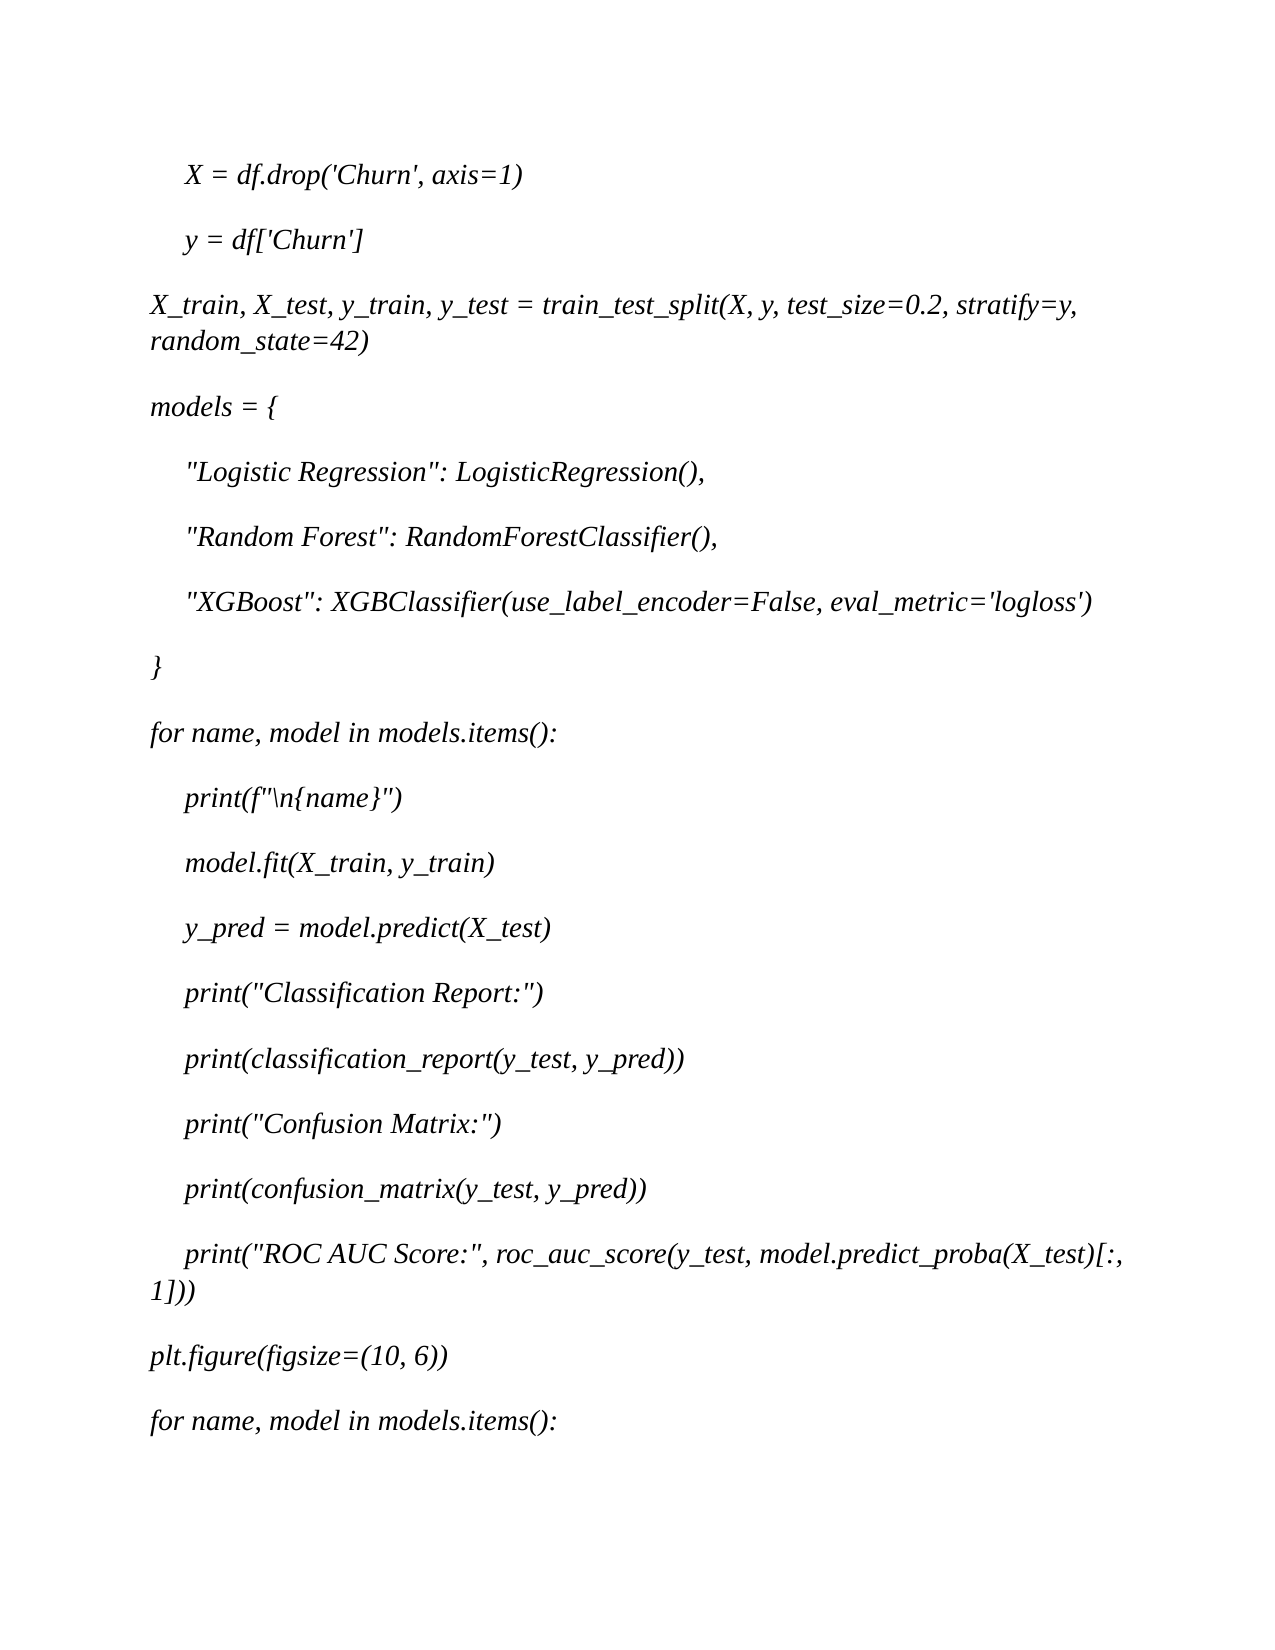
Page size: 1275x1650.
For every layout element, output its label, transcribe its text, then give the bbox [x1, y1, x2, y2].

text X = df.drop('Churn', axis=1) [150, 157, 1132, 191]
text models = { [150, 389, 1132, 422]
text for name, model in models.items(): [150, 1403, 1132, 1437]
text for name, model in models.items(): [150, 715, 1132, 748]
text "Logistic Regression": LogisticRegression(), [150, 454, 1132, 487]
text y = df['Churn'] [150, 222, 1132, 256]
text X_train, X_test, y_train, y_test = train_test_split(X, y, test_size=0.2, stratify=y, random_state=42) [150, 287, 1132, 357]
text print(classification_report(y_test, y_pred)) [150, 1041, 1132, 1074]
text model.fit(X_train, y_train) [150, 845, 1132, 879]
text print("ROC AUC Score:", roc_auc_score(y_test, model.predict_proba(X_test)[:, 1])) [150, 1236, 1132, 1306]
text print("Confusion Matrix:") [150, 1106, 1132, 1139]
text "XGBoost": XGBClassifier(use_label_encoder=False, eval_metric='logloss') [150, 584, 1132, 618]
text } [150, 649, 1132, 683]
text plt.figure(figsize=(10, 6)) [150, 1338, 1132, 1371]
text print(confusion_matrix(y_test, y_pred)) [150, 1171, 1132, 1205]
text "Random Forest": RandomForestClassifier(), [150, 519, 1132, 553]
text print(f"\n{name}") [150, 780, 1132, 813]
text y_pred = model.predict(X_test) [150, 910, 1132, 944]
text print("Classification Report:") [150, 976, 1132, 1009]
